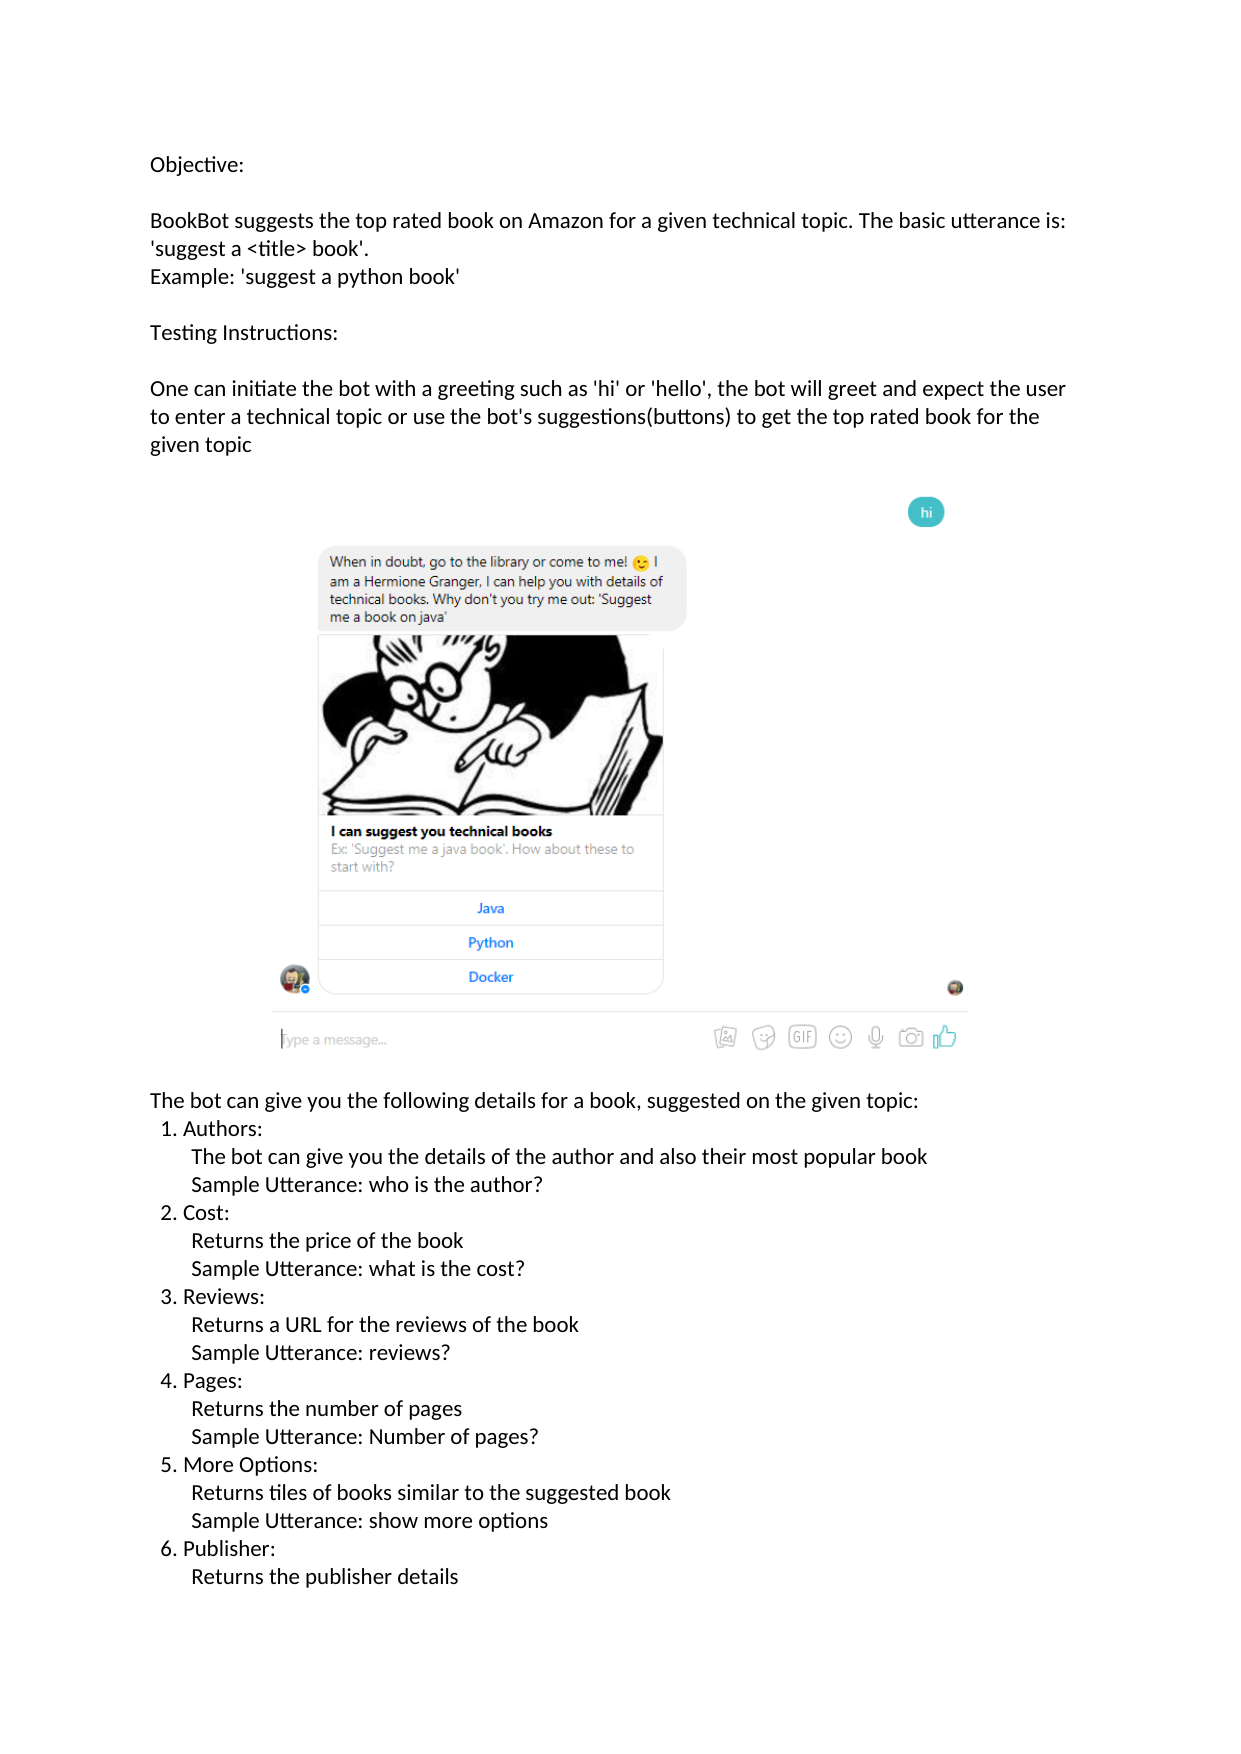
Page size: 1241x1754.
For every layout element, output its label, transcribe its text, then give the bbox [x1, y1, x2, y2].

text Sample Utterance: reviews? [150, 1338, 1090, 1366]
text Objective: [150, 150, 1090, 178]
text Returns a URL for the reviews of the book [150, 1310, 1090, 1338]
text The bot can give you the following details for a book, suggested on the given topic: [150, 1086, 1090, 1114]
text Returns the price of the book [150, 1226, 1090, 1254]
text 4. Pages: [150, 1366, 1090, 1394]
text The bot can give you the details of the author and also their most popular book [150, 1142, 1090, 1170]
text Returns the number of pages [150, 1394, 1090, 1422]
text One can initiate the bot with a greeting such as 'hi' or 'hello', the bot will greet and expect the user to enter a technical topic or use the bot's suggestions(buttons) to get the top rated book for the given topic [150, 374, 1090, 458]
text 1. Authors: [150, 1114, 1090, 1142]
text 3. Reviews: [150, 1282, 1090, 1310]
text Sample Utterance: what is the cost? [150, 1254, 1090, 1282]
text 6. Publisher: [150, 1534, 1090, 1562]
text Sample Utterance: who is the author? [150, 1170, 1090, 1198]
text Returns tiles of books similar to the suggested book [150, 1478, 1090, 1506]
text Testing Instructions: [150, 318, 1090, 346]
text 5. More Options: [150, 1450, 1090, 1478]
text Sample Utterance: show more options [150, 1506, 1090, 1534]
text 2. Cost: [150, 1198, 1090, 1226]
text Sample Utterance: Number of pages? [150, 1422, 1090, 1450]
text Example: 'suggest a python book' [150, 262, 1090, 290]
text Returns the publisher details [150, 1562, 1090, 1591]
picture [271, 486, 969, 1059]
text BookBot suggests the top rated book on Amazon for a given technical topic. The basic utterance is: 'suggest a <title> book'. [150, 206, 1090, 262]
